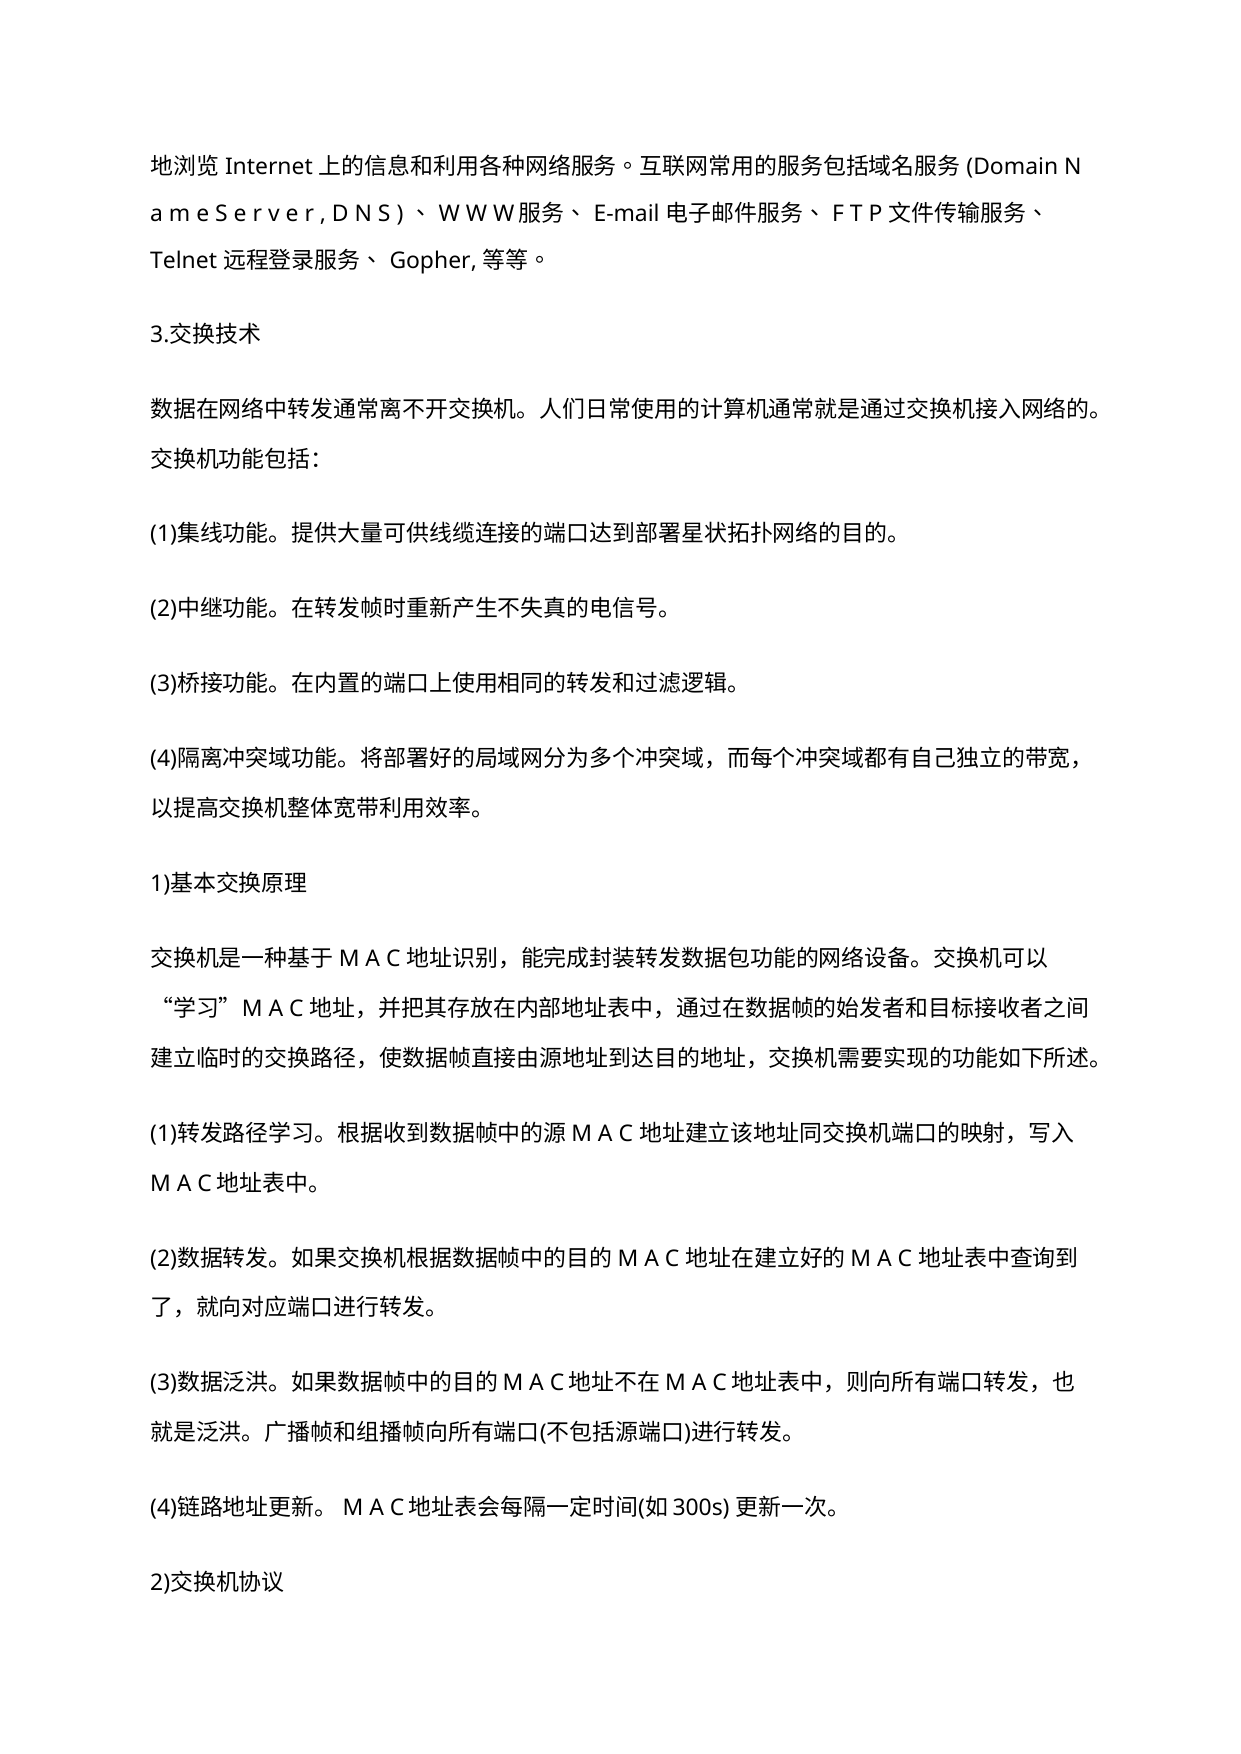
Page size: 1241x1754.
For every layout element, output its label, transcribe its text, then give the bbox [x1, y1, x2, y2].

text 数据在网络中转发通常离不开交换机。人们日常使用的计算机通常就是通过交换机接入网络的。交换机功能包括： [150, 391, 1090, 474]
text (2)中继功能。在转发帧时重新产生不失真的电信号。 [150, 590, 1090, 623]
text 交换机是一种基于 M A C 地址识别，能完成封装转发数据包功能的网络设备。交换机可以“学习”M A C 地址，并把其存放在内部地址表中，通过在数据帧的始发者和目标接收者之间建立临时的交换路径，使数据帧直接由源地址到达目的地址，交换机需要实现的功能如下所述。 [150, 940, 1090, 1073]
text (3)数据泛洪。如果数据帧中的目的M A C地址不在M A C地址表中，则向所有端口转发，也就是泛洪。广播帧和组播帧向所有端口(不包括源端口)进行转发。 [150, 1364, 1090, 1447]
text (4)链路地址更新。 M A C地址表会每隔一定时间(如300s) 更新一次。 [150, 1489, 1090, 1522]
text (4)隔离冲突域功能。将部署好的局域网分为多个冲突域，而每个冲突域都有自己独立的带宽，以提高交换机整体宽带利用效率。 [150, 740, 1090, 823]
text (1)转发路径学习。根据收到数据帧中的源M A C 地址建立该地址同交换机端口的映射，写入 M A C地址表中。 [150, 1114, 1090, 1198]
text (2)数据转发。如果交换机根据数据帧中的目的 M A C 地址在建立好的M A C 地址表中查询到了，就向对应端口进行转发。 [150, 1239, 1090, 1322]
text 1)基本交换原理 [150, 865, 1090, 898]
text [150, 150, 1090, 275]
text (1)集线功能。提供大量可供线缆连接的端口达到部署星状拓扑网络的目的。 [150, 515, 1090, 548]
text 3.交换技术 [150, 316, 1090, 349]
text 2)交换机协议 [150, 1564, 1090, 1597]
text (3)桥接功能。在内置的端口上使用相同的转发和过滤逻辑。 [150, 665, 1090, 698]
